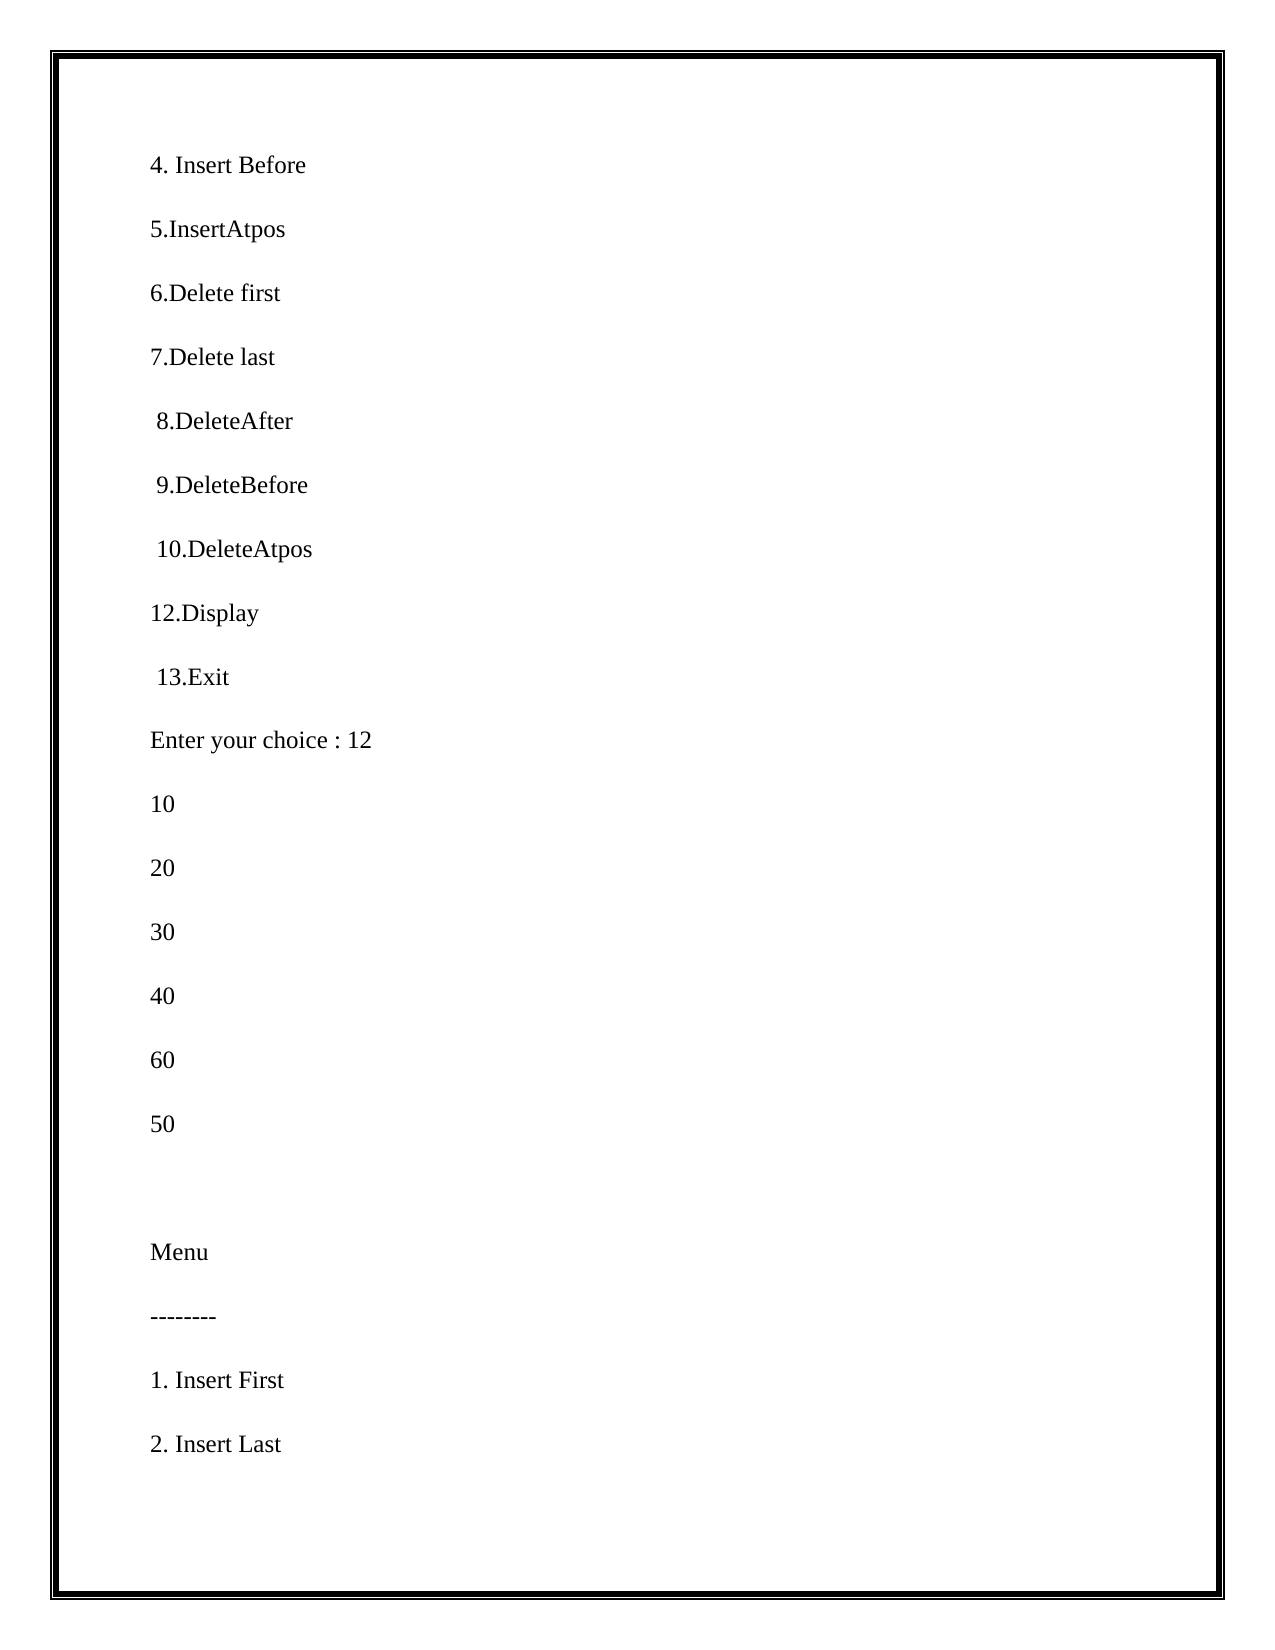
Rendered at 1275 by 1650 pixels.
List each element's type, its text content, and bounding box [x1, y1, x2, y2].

text 6.Delete first [150, 278, 1125, 307]
text 5.InsertAtpos [150, 214, 1125, 243]
text 13.Exit [150, 662, 1125, 690]
text 20 [150, 853, 1125, 882]
text 30 [150, 917, 1125, 946]
text 1. Insert First [150, 1365, 1125, 1394]
text 10.DeleteAtpos [150, 534, 1125, 562]
text 10 [150, 789, 1125, 818]
text -------- [150, 1301, 1125, 1330]
text 2. Insert Last [150, 1429, 1125, 1458]
text 4. Insert Before [150, 150, 1125, 179]
text 9.DeleteBefore [150, 470, 1125, 498]
text 50 [150, 1109, 1125, 1138]
text 7.Delete last [150, 342, 1125, 371]
text 60 [150, 1045, 1125, 1074]
text 12.Display [150, 598, 1125, 626]
text 40 [150, 981, 1125, 1010]
text Menu [150, 1237, 1125, 1266]
text 8.DeleteAfter [150, 406, 1125, 434]
text Enter your choice : 12 [150, 726, 1125, 754]
